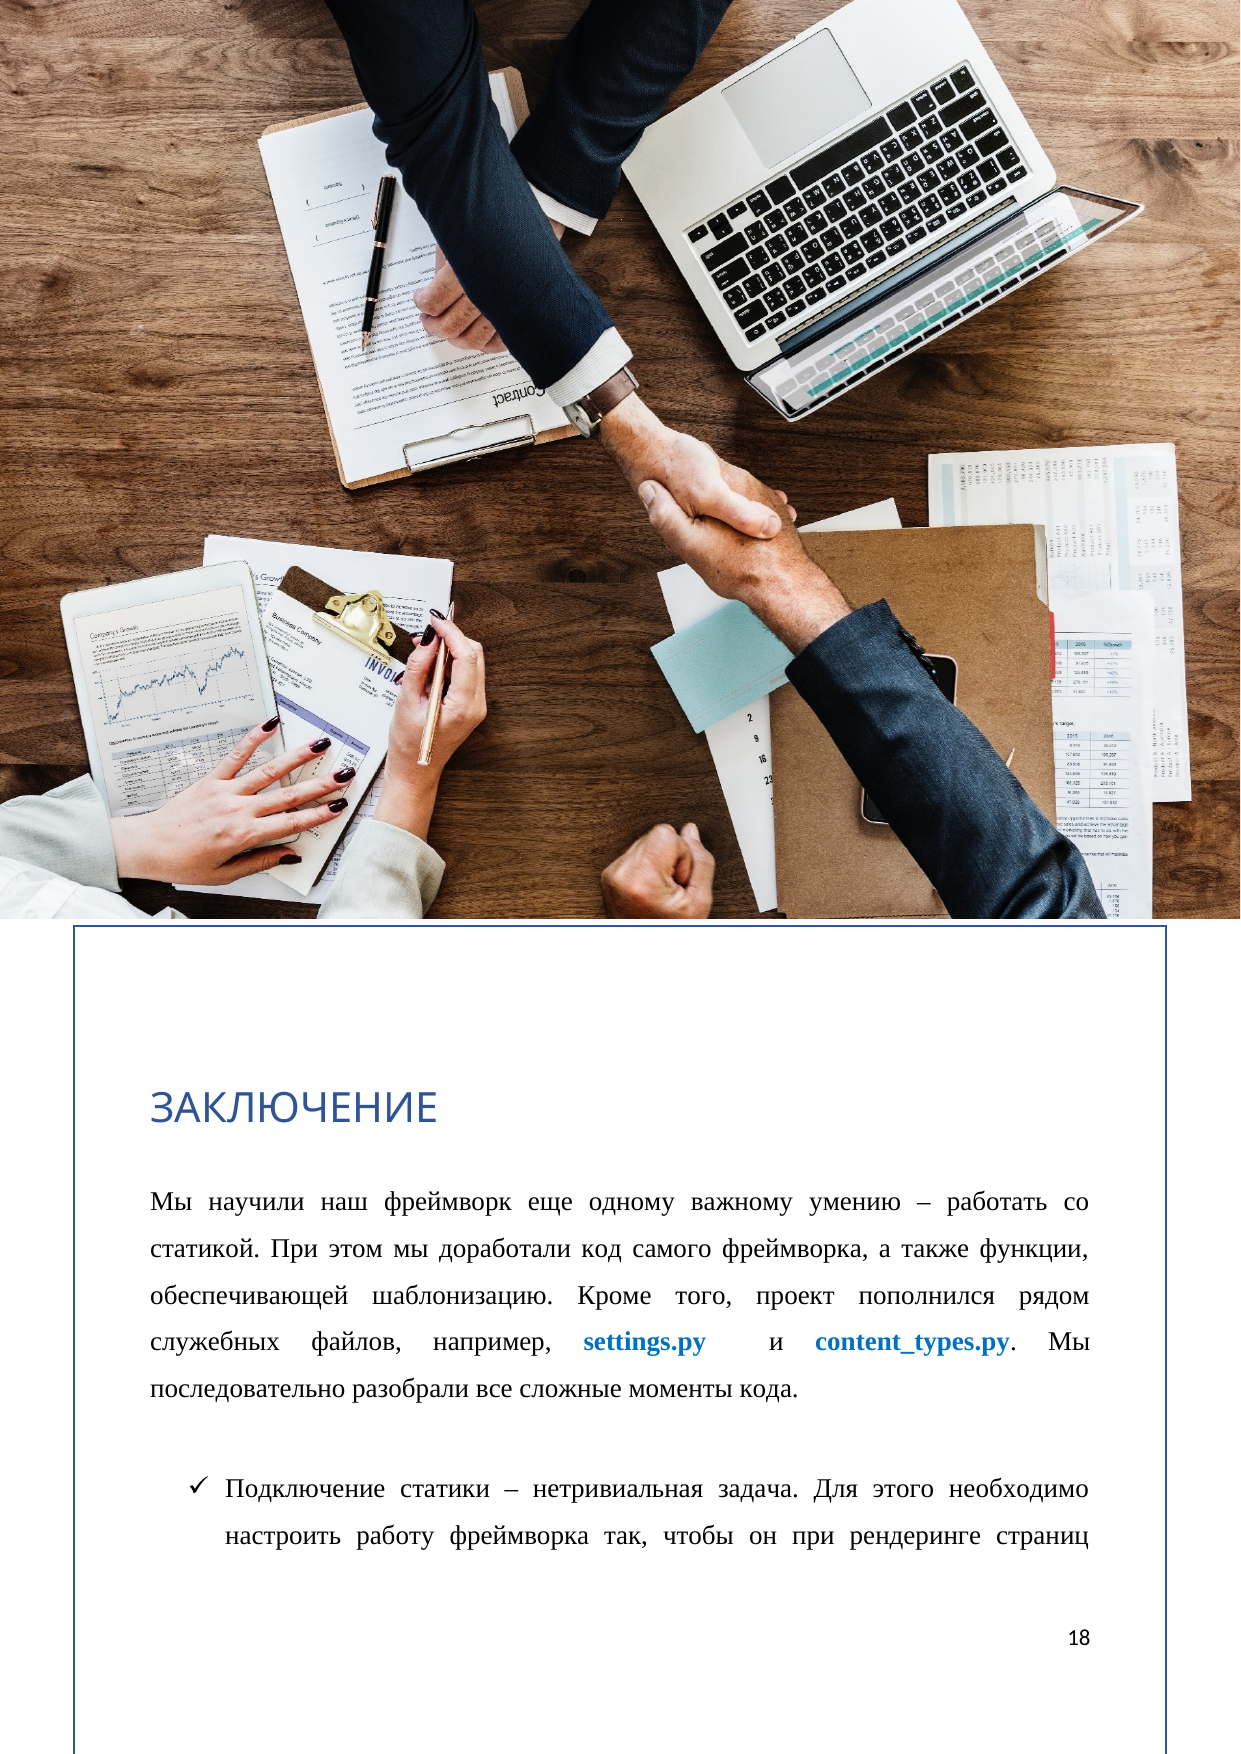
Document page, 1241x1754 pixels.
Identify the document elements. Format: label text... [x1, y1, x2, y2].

text Мы научили наш фреймворк еще одному важному умению – работать со статикой. При этом мы доработали код самого фреймворка, а также функции, обеспечивающей шаблонизацию. Кроме того, проект пополнился рядом служебных файлов, например, settings.py и content_types.py. Мы последовательно разобрали все сложные моменты кода. [150, 1186, 1090, 1403]
picture [0, 0, 1241, 919]
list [187, 1472, 1090, 1550]
